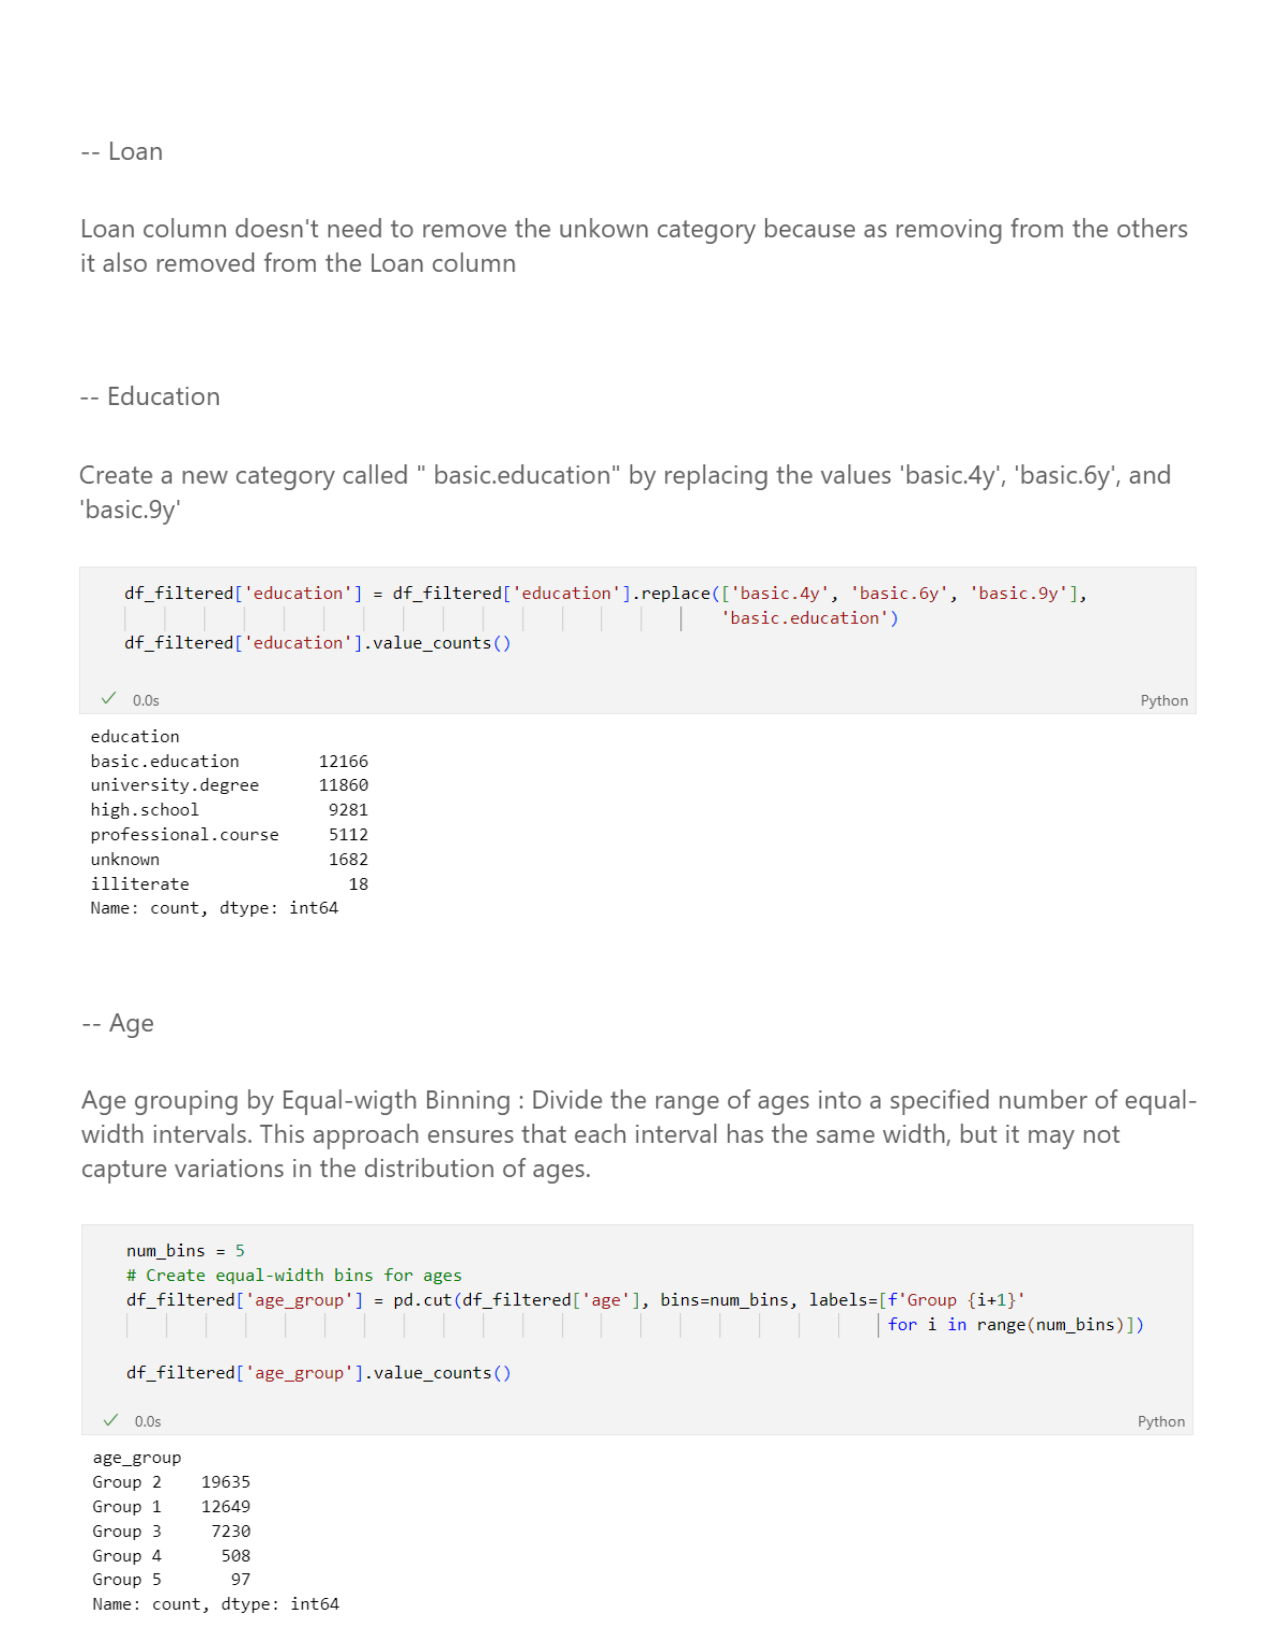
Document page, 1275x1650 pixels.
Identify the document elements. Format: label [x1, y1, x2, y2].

picture [76, 377, 1202, 933]
picture [75, 1008, 1200, 1629]
picture [75, 133, 1201, 302]
